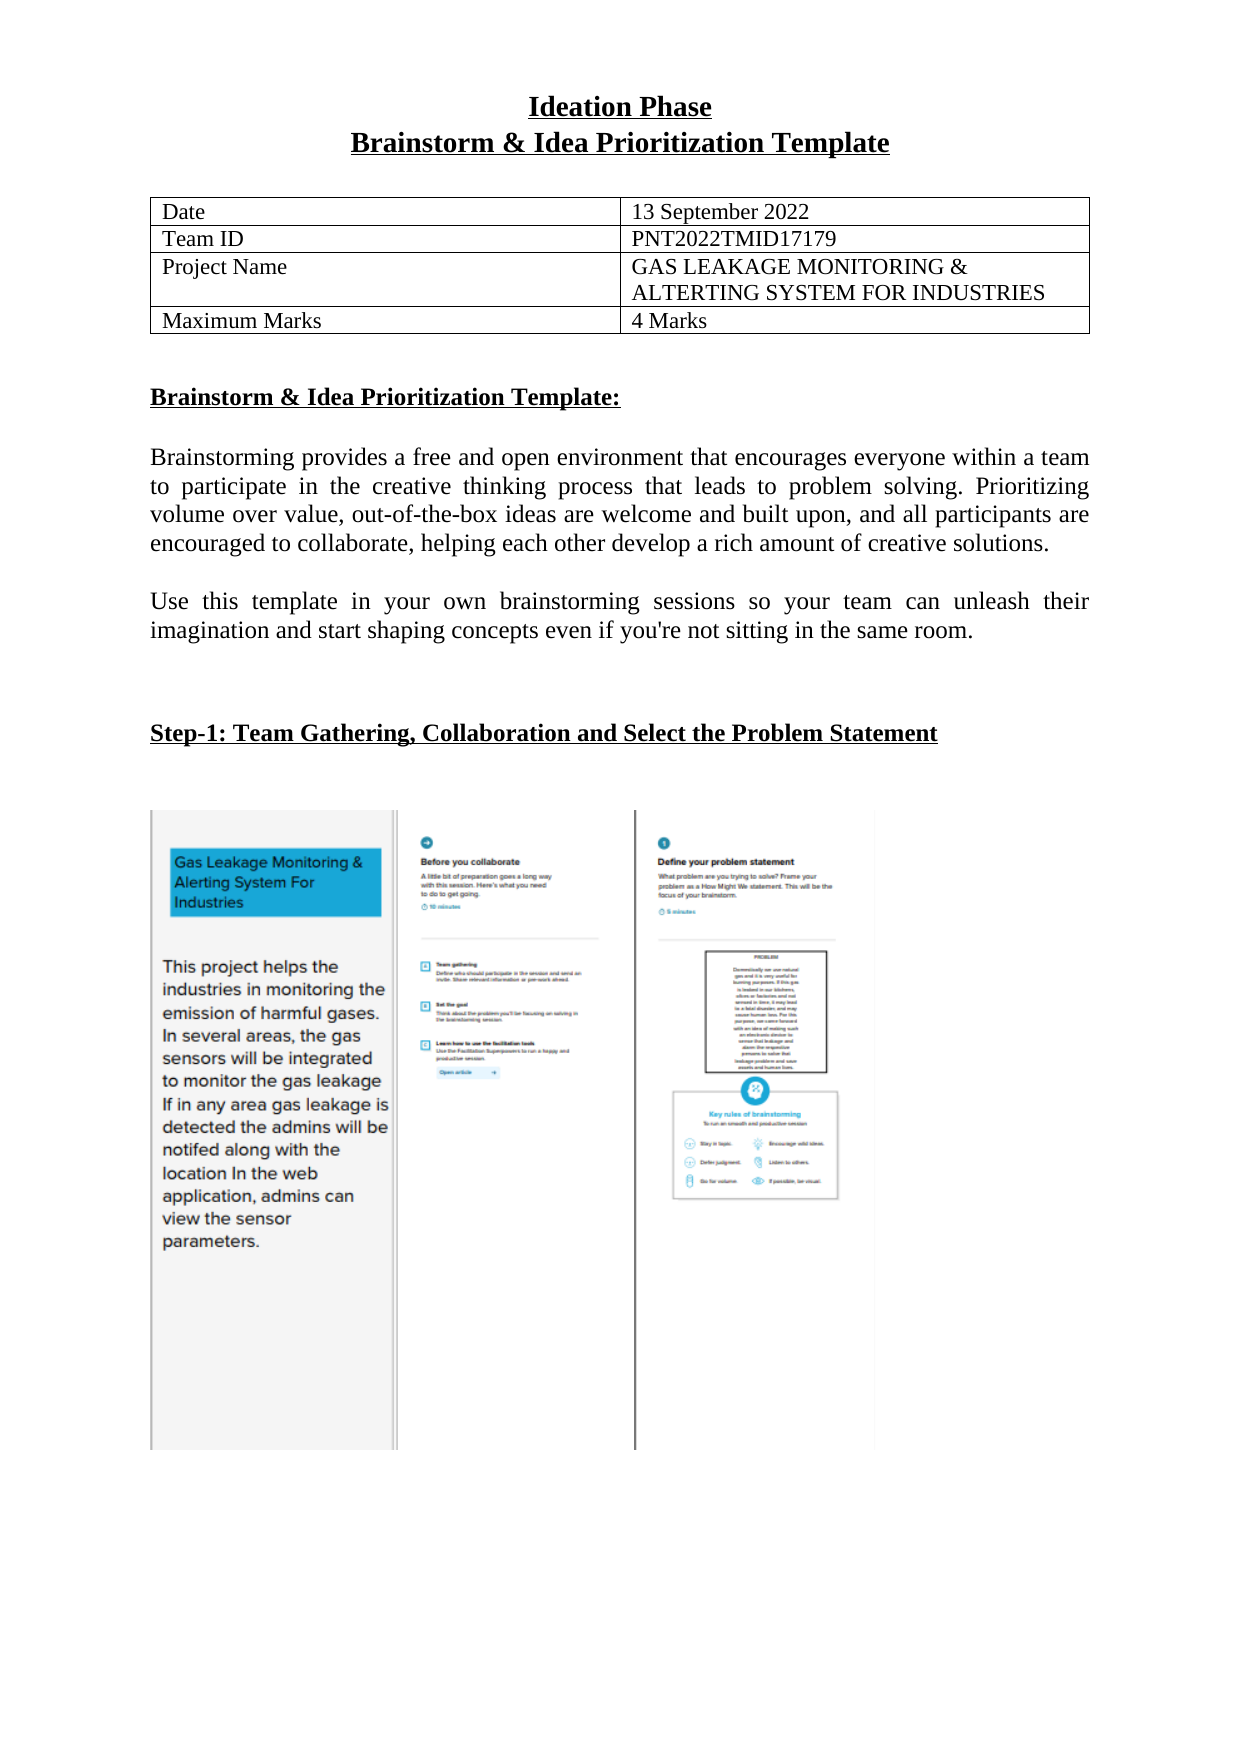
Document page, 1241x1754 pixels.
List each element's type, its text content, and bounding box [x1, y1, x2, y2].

text Use this template in your own brainstorming sessions so your team can unleash their imagination and start shaping concepts even if you're not sitting in the same room. [150, 586, 1090, 644]
table_cell Team ID [151, 226, 620, 252]
table_cell Project Name [151, 253, 620, 306]
text Brainstorm & Idea Prioritization Template: [150, 382, 1090, 411]
table_header Date [151, 198, 620, 224]
text Ideation Phase [150, 89, 1090, 122]
picture [150, 810, 876, 1450]
table_cell GAS LEAKAGE MONITORING & ALTERTING SYSTEM FOR INDUSTRIES [621, 253, 1089, 306]
table_cell Maximum Marks [151, 307, 620, 333]
table_header 13 September 2022 [621, 198, 1089, 224]
text Step-1: Team Gathering, Collaboration and Select the Problem Statement [150, 718, 1090, 747]
text Brainstorming provides a free and open environment that encourages everyone within a team to participate in the creative thinking process that leads to problem solving. Prioritizing volume over value, out-of-the-box ideas are welcome and built upon, and all participants are encouraged to collaborate, helping each other develop a rich amount of creative solutions. [150, 442, 1090, 557]
table_cell PNT2022TMID17179 [621, 226, 1089, 252]
text Brainstorm & Idea Prioritization Template [150, 125, 1090, 158]
table_cell 4 Marks [621, 307, 1089, 333]
